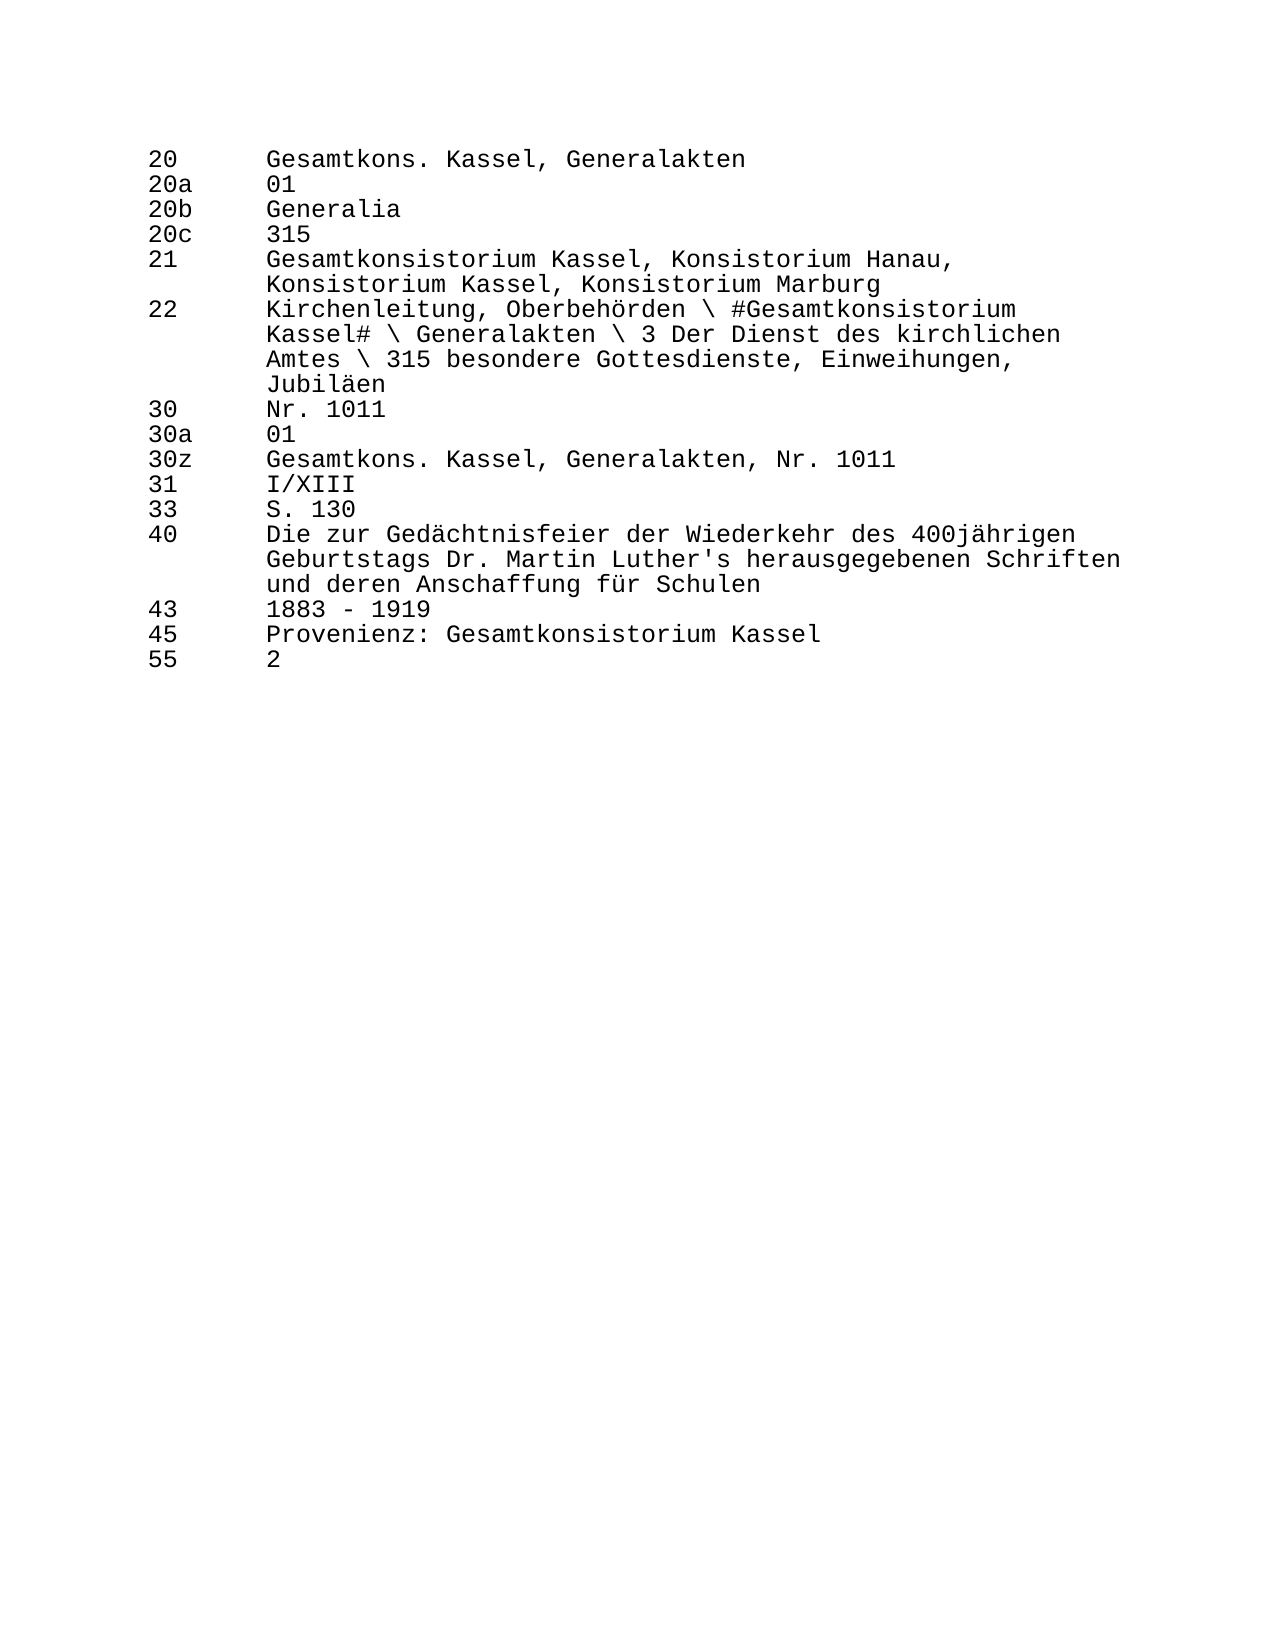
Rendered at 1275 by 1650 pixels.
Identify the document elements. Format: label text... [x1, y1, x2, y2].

text 43 1883 - 1919 [148, 598, 1127, 623]
text 55 2 [148, 648, 1127, 673]
text 22 Kirchenleitung, Oberbehörden \ #Gesamtkonsistorium Kassel# \ Generalakten \ 3 Der Dienst des kirchlichen Amtes \ 315 besondere Gottesdienste, Einweihungen, Jubiläen [148, 298, 1127, 398]
text 30z Gesamtkons. Kassel, Generalakten, Nr. 1011 [148, 448, 1127, 473]
text 33 S. 130 [148, 498, 1127, 523]
text 20c 315 [148, 223, 1127, 248]
text 20b Generalia [148, 198, 1127, 223]
text 40 s[2{Die zur Gedächtnisfeier der Wiederkehr des 400jährigen Geburtstags Dr. Martin Luther's herausgegebenen} 1{Schriften} 3{und deren Anschaffung für Schulen}]s [148, 523, 1127, 598]
text 20 Gesamtkons. Kassel, Generalakten [148, 148, 1127, 173]
text 30a 01 [148, 423, 1127, 448]
text 20a 01 [148, 173, 1127, 198]
text 21 Gesamtkonsistorium Kassel, Konsistorium Hanau, Konsistorium Kassel, Konsistorium Marburg [148, 248, 1127, 298]
text 30 Nr. 1011 [148, 398, 1127, 423]
text 45 Provenienz: Gesamtkonsistorium Kassel [148, 623, 1127, 648]
text 31 I/XIII [148, 473, 1127, 498]
